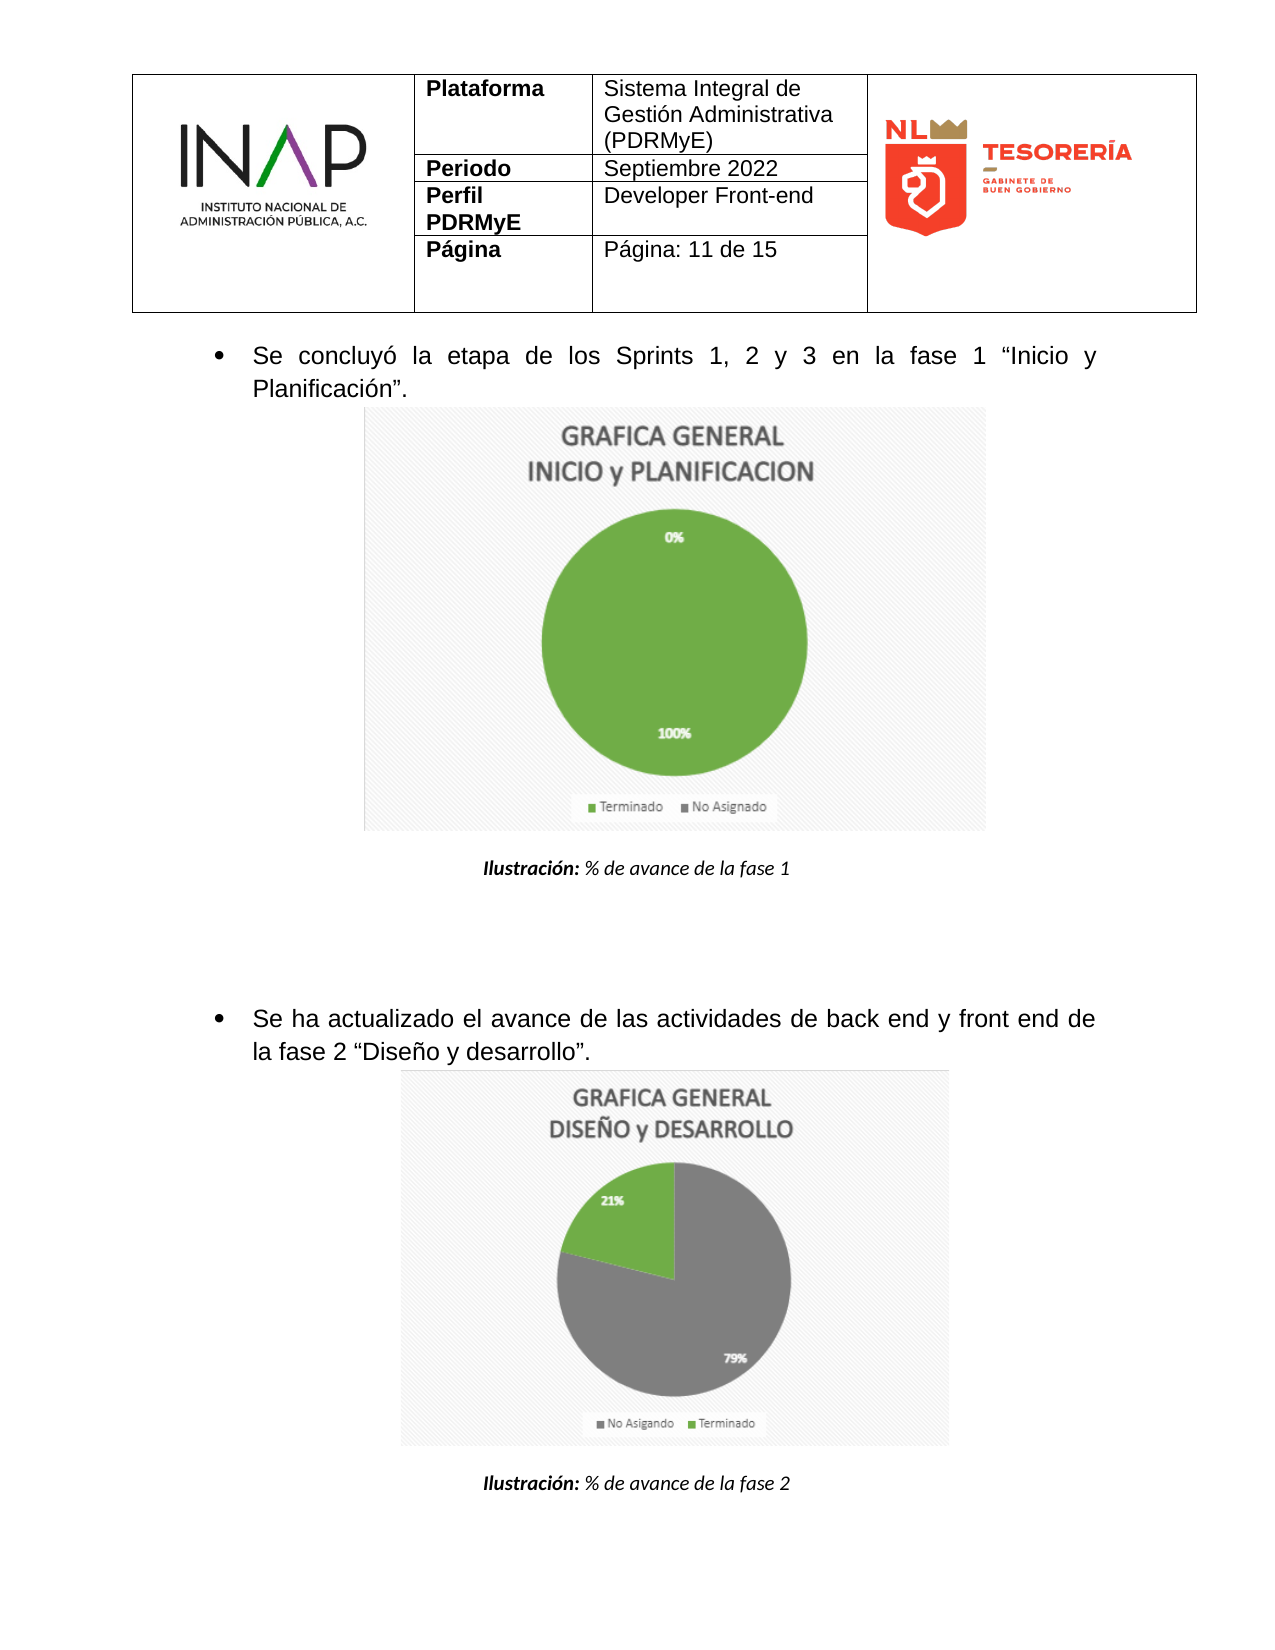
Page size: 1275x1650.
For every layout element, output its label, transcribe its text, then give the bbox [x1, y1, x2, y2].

list Se concluyó la etapa de los Sprints 1, 2 y 3 en la fase 1 “Inicio y Planificación”. [215, 341, 1098, 403]
picture [143, 107, 400, 242]
list Se ha actualizado el avance de las actividades de back end y front end de la fase 2 “Diseño y desarrollo”. [215, 1004, 1098, 1066]
picture [364, 407, 986, 831]
picture [400, 1070, 950, 1446]
text Ilustración: % de avance de la fase 2 [177, 1470, 1098, 1496]
text Ilustración: % de avance de la fase 1 [177, 855, 1098, 881]
picture [878, 117, 1135, 237]
